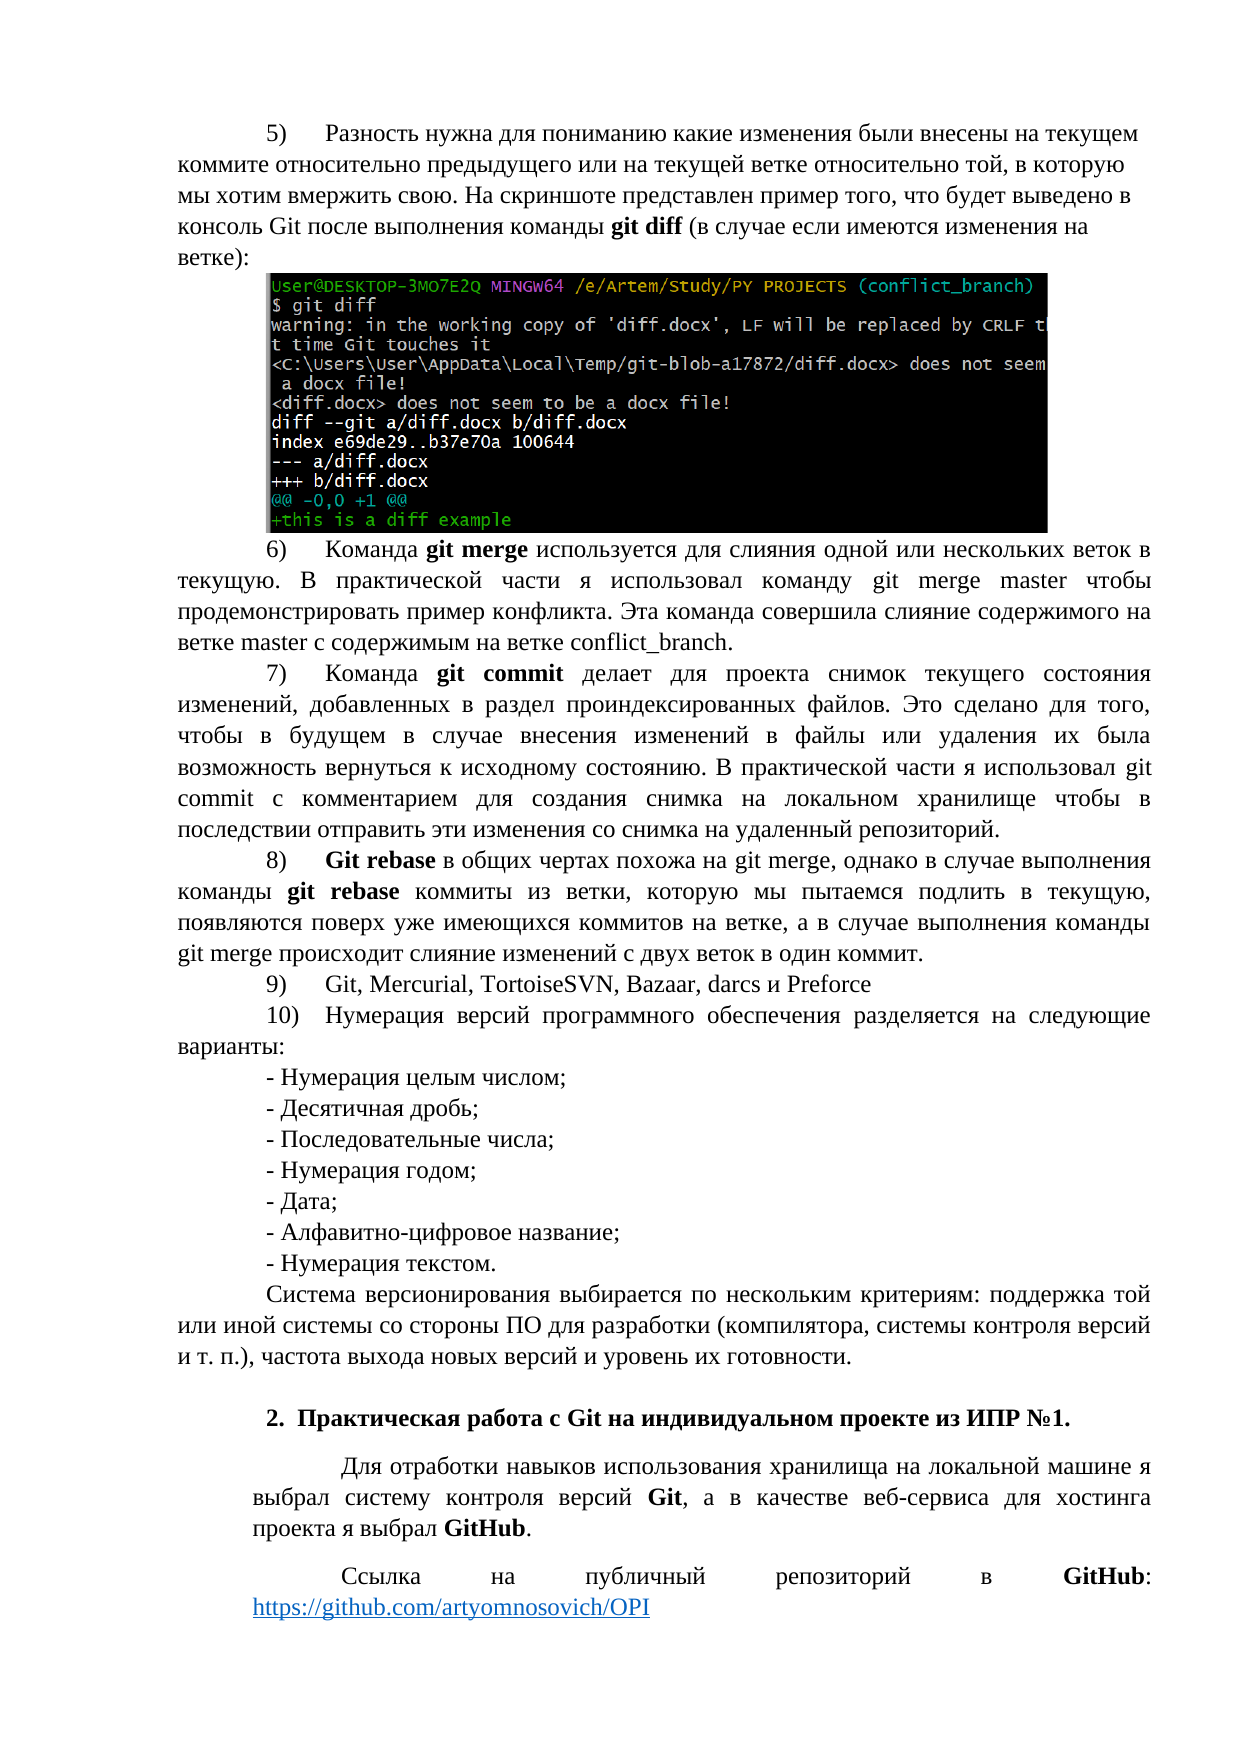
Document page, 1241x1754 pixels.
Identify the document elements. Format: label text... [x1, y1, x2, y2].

list Система версионирования выбирается по нескольким критериям: поддержка той или иной системы со стороны ПО для разработки (компилятора, системы контроля версий и т. п.), частота выхода новых версий и уровень их готовности. [177, 1279, 1152, 1370]
list - Нумерация текстом. [177, 1248, 1152, 1277]
text Для отработки навыков использования хранилища на локальной машине я выбрал систему контроля версий Git, а в качестве веб-сервиса для хостинга проекта я выбрал GitHub. [252, 1451, 1152, 1542]
list Разность нужна для пониманию какие изменения были внесены на текущем коммите относительно предыдущего или на текущей ветке относительно той, в которую мы хотим вмержить свою. На скриншоте представлен пример того, что будет выведено в консоль Git после выполнения команды git diff (в случае если имеются изменения на ветке): [177, 118, 1152, 271]
text Ссылка на публичный репозиторий в GitHub: https://github.com/artyomnosovich/OPI [252, 1561, 1152, 1621]
list - Нумерация годом; [177, 1155, 1152, 1184]
list - Нумерация целым числом; [177, 1062, 1152, 1091]
list Команда git merge используется для слияния одной или нескольких веток в текущую. В практической части я использовал команду git merge master чтобы продемонстрировать пример конфликта. Эта команда совершила слияние содержимого на ветке master с содержимым на ветке conflict_branch. [177, 534, 1152, 656]
list - Алфавитно-цифровое название; [177, 1217, 1152, 1246]
list 2. Практическая работа с Git на индивидуальном проекте из ИПР №1. [177, 1403, 1152, 1432]
list Нумерация версий программного обеспечения разделяется на следующие варианты: [177, 1000, 1152, 1060]
list Git rebase в общих чертах похожа на git merge, однако в случае выполнения команды git rebase коммиты из ветки, которую мы пытаемся подлить в текущую, появляются поверх уже имеющихся коммитов на ветке, а в случае выполнения команды git merge происходит слияние изменений с двух веток в один коммит. [177, 845, 1152, 967]
list - Последовательные числа; [177, 1124, 1152, 1153]
list Git, Mercurial, TortoiseSVN, Bazaar, darcs и Preforce [177, 969, 1152, 998]
list - Дата; [177, 1186, 1152, 1215]
list Команда git commit делает для проекта снимок текущего состояния изменений, добавленных в раздел проиндексированных файлов. Это сделано для того, чтобы в будущем в случае внесения изменений в файлы или удаления их была возможность вернуться к исходному состоянию. В практической части я использовал git commit с комментарием для создания снимка на локальном хранилище чтобы в последствии отправить эти изменения со снимка на удаленный репозиторий. [177, 658, 1152, 842]
list - Десятичная дробь; [177, 1093, 1152, 1122]
picture [265, 273, 1048, 533]
